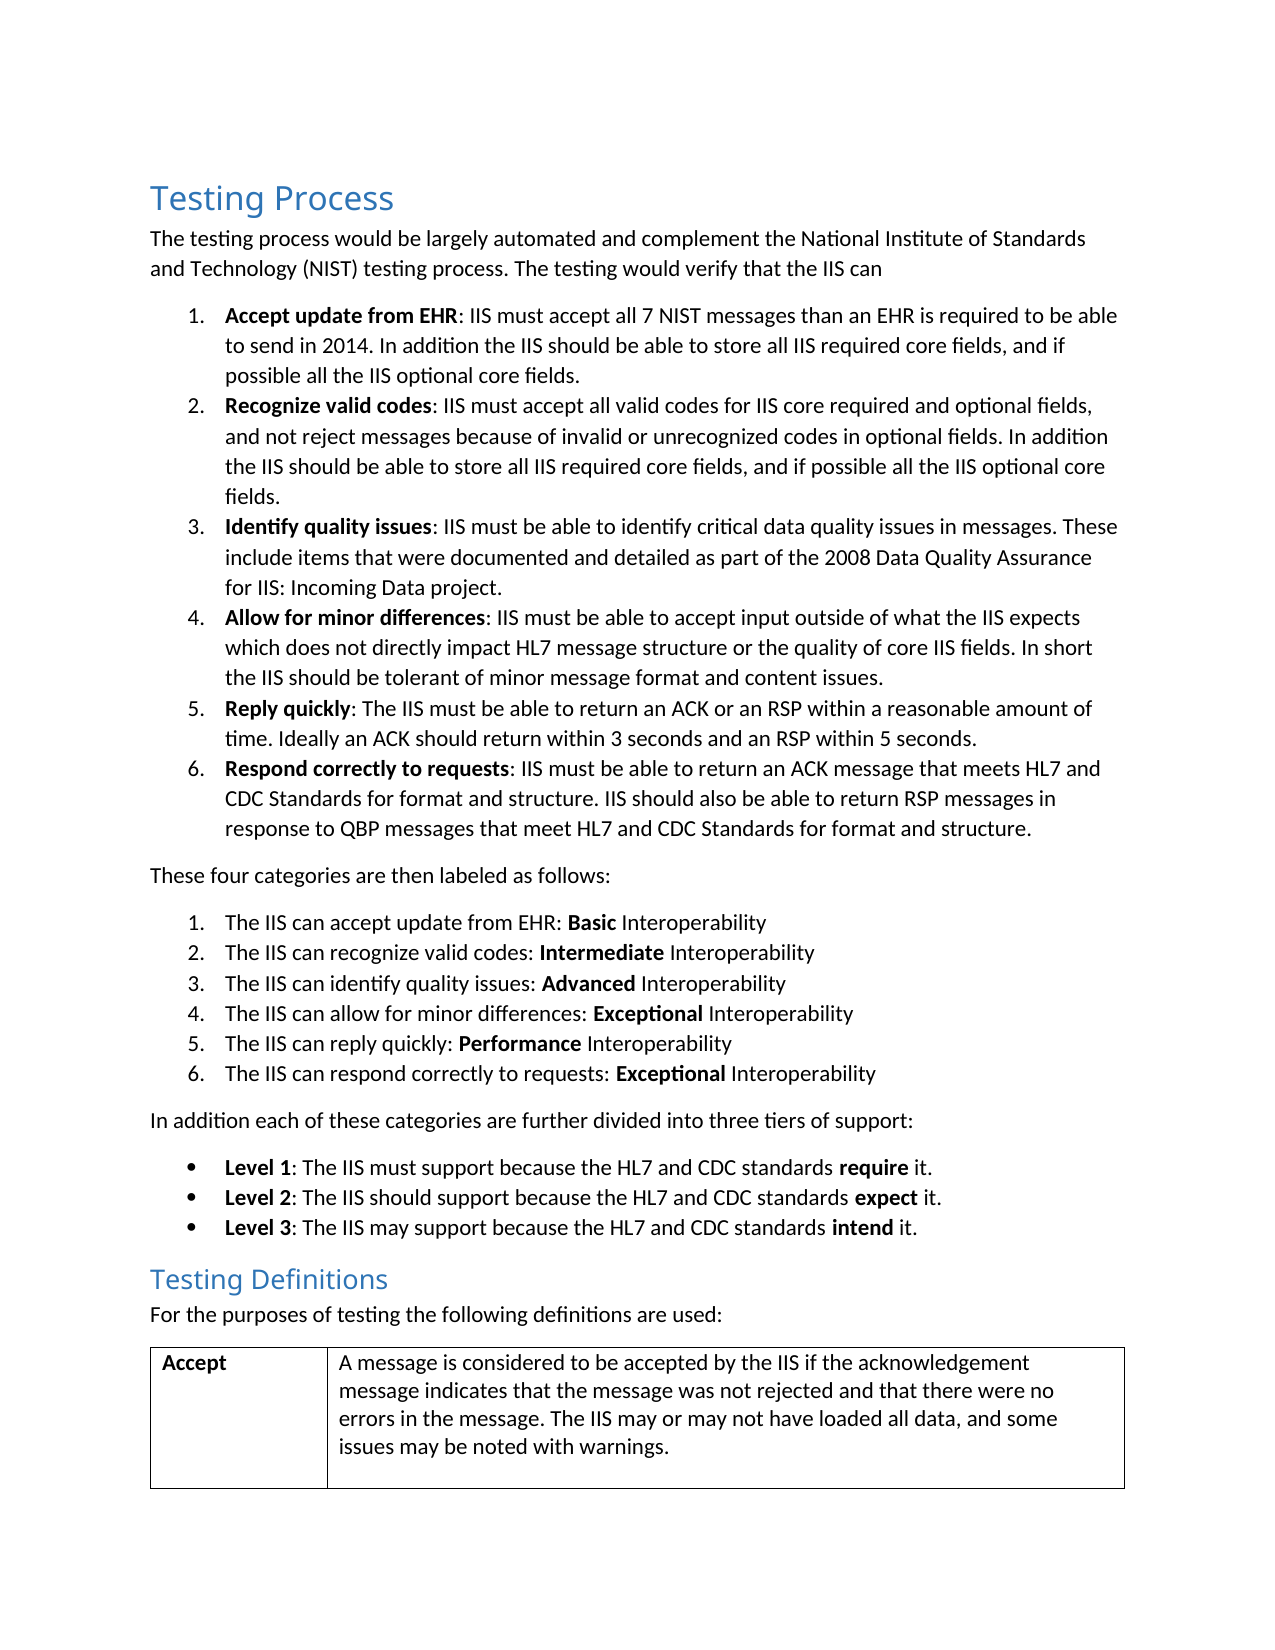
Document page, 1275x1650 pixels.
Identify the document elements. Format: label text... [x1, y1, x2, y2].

subtitle Testing Process [150, 175, 1125, 220]
list The IIS can respond correctly to requests: Exceptional Interoperability [187, 1059, 1125, 1087]
text The testing process would be largely automated and complement the National Institute of Standards and Technology (NIST) testing process. The testing would verify that the IIS can [150, 224, 1125, 282]
list The IIS can identify quality issues: Advanced Interoperability [187, 969, 1125, 997]
subtitle Testing Definitions [150, 1260, 1125, 1297]
text These four categories are then labeled as follows: [150, 861, 1125, 889]
list Level 2: The IIS should support because the HL7 and CDC standards expect it. [187, 1183, 1125, 1211]
text In addition each of these categories are further divided into three tiers of support: [150, 1106, 1125, 1134]
list Recognize valid codes: IIS must accept all valid codes for IIS core required and optional fields, and not reject messages because of invalid or unrecognized codes in optional fields. In addition the IIS should be able to store all IIS required core fields, and if possible all the IIS optional core fields. [187, 392, 1125, 510]
text For the purposes of testing the following definitions are used: [150, 1300, 1125, 1328]
list Level 1: The IIS must support because the HL7 and CDC standards require it. [187, 1153, 1125, 1181]
list Respond correctly to requests: IIS must be able to return an ACK message that meets HL7 and CDC Standards for format and structure. IIS should also be able to return RSP messages in response to QBP messages that meet HL7 and CDC Standards for format and structure. [187, 754, 1125, 843]
list Reply quickly: The IIS must be able to return an ACK or an RSP within a reasonable amount of time. Ideally an ACK should return within 3 seconds and an RSP within 5 seconds. [187, 694, 1125, 752]
list Identify quality issues: IIS must be able to identify critical data quality issues in messages. These include items that were documented and detailed as part of the 2008 Data Quality Assurance for IIS: Incoming Data project. [187, 512, 1125, 601]
list Allow for minor differences: IIS must be able to accept input outside of what the IIS expects which does not directly impact HL7 message structure or the quality of core IIS fields. In short the IIS should be tolerant of minor message format and content issues. [187, 603, 1125, 692]
list Accept update from EHR: IIS must accept all 7 NIST messages than an EHR is required to be able to send in 2014. In addition the IIS should be able to store all IIS required core fields, and if possible all the IIS optional core fields. [187, 301, 1125, 389]
list Level 3: The IIS may support because the HL7 and CDC standards intend it. [187, 1213, 1125, 1242]
list The IIS can accept update from EHR: Basic Interoperability [187, 908, 1125, 936]
list The IIS can recognize valid codes: Intermediate Interoperability [187, 938, 1125, 967]
table_header Accept [151, 1348, 327, 1488]
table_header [328, 1348, 1124, 1488]
list The IIS can allow for minor differences: Exceptional Interoperability [187, 999, 1125, 1027]
list The IIS can reply quickly: Performance Interoperability [187, 1029, 1125, 1057]
